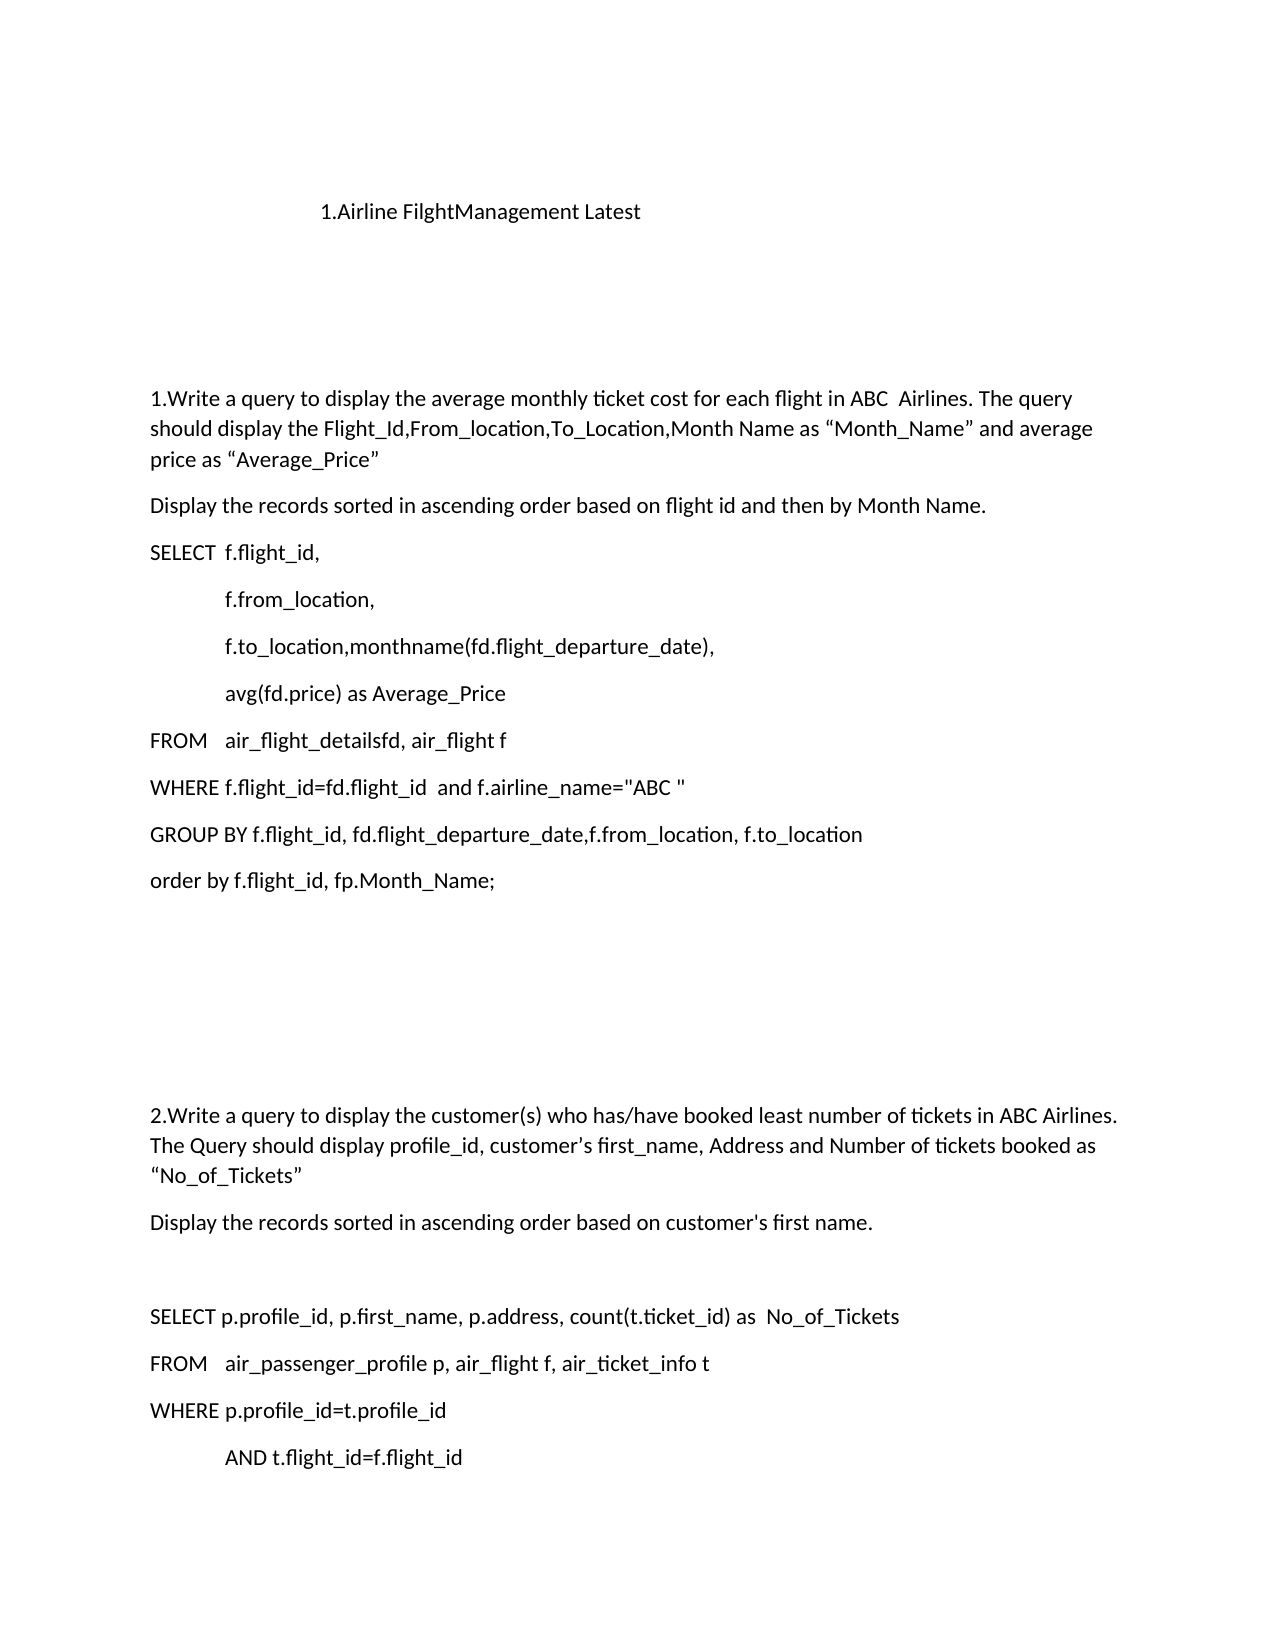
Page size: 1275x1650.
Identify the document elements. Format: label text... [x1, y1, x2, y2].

text SELECT f.flight_id, [150, 538, 1125, 567]
text FROM air_passenger_profile p, air_flight f, air_ticket_info t [150, 1349, 1125, 1377]
text f.from_location, [150, 585, 1125, 613]
text avg(fd.price) as Average_Price [150, 679, 1125, 707]
text 2.Write a query to display the customer(s) who has/have booked least number of tickets in ABC Airlines. The Query should display profile_id, customer’s first_name, Address and Number of tickets booked as “No_of_Tickets” [150, 1101, 1125, 1189]
text 1.Write a query to display the average monthly ticket cost for each flight in ABC Airlines. The query should display the Flight_Id,From_location,To_Location,Month Name as “Month_Name” and average price as “Average_Price” [150, 384, 1125, 473]
text AND t.flight_id=f.flight_id [150, 1443, 1125, 1471]
text 1.Airline FilghtManagement Latest [150, 197, 1125, 225]
text Display the records sorted in ascending order based on customer's first name. [150, 1208, 1125, 1236]
text FROM air_flight_detailsfd, air_flight f [150, 726, 1125, 754]
text WHERE f.flight_id=fd.flight_id and f.airline_name="ABC " [150, 773, 1125, 801]
text SELECT p.profile_id, p.first_name, p.address, count(t.ticket_id) as No_of_Tickets [150, 1302, 1125, 1330]
text GROUP BY f.flight_id, fd.flight_departure_date,f.from_location, f.to_location [150, 820, 1125, 848]
text order by f.flight_id, fp.Month_Name; [150, 867, 1125, 895]
text f.to_location,monthname(fd.flight_departure_date), [150, 632, 1125, 660]
text WHERE p.profile_id=t.profile_id [150, 1396, 1125, 1424]
text Display the records sorted in ascending order based on flight id and then by Month Name. [150, 492, 1125, 520]
